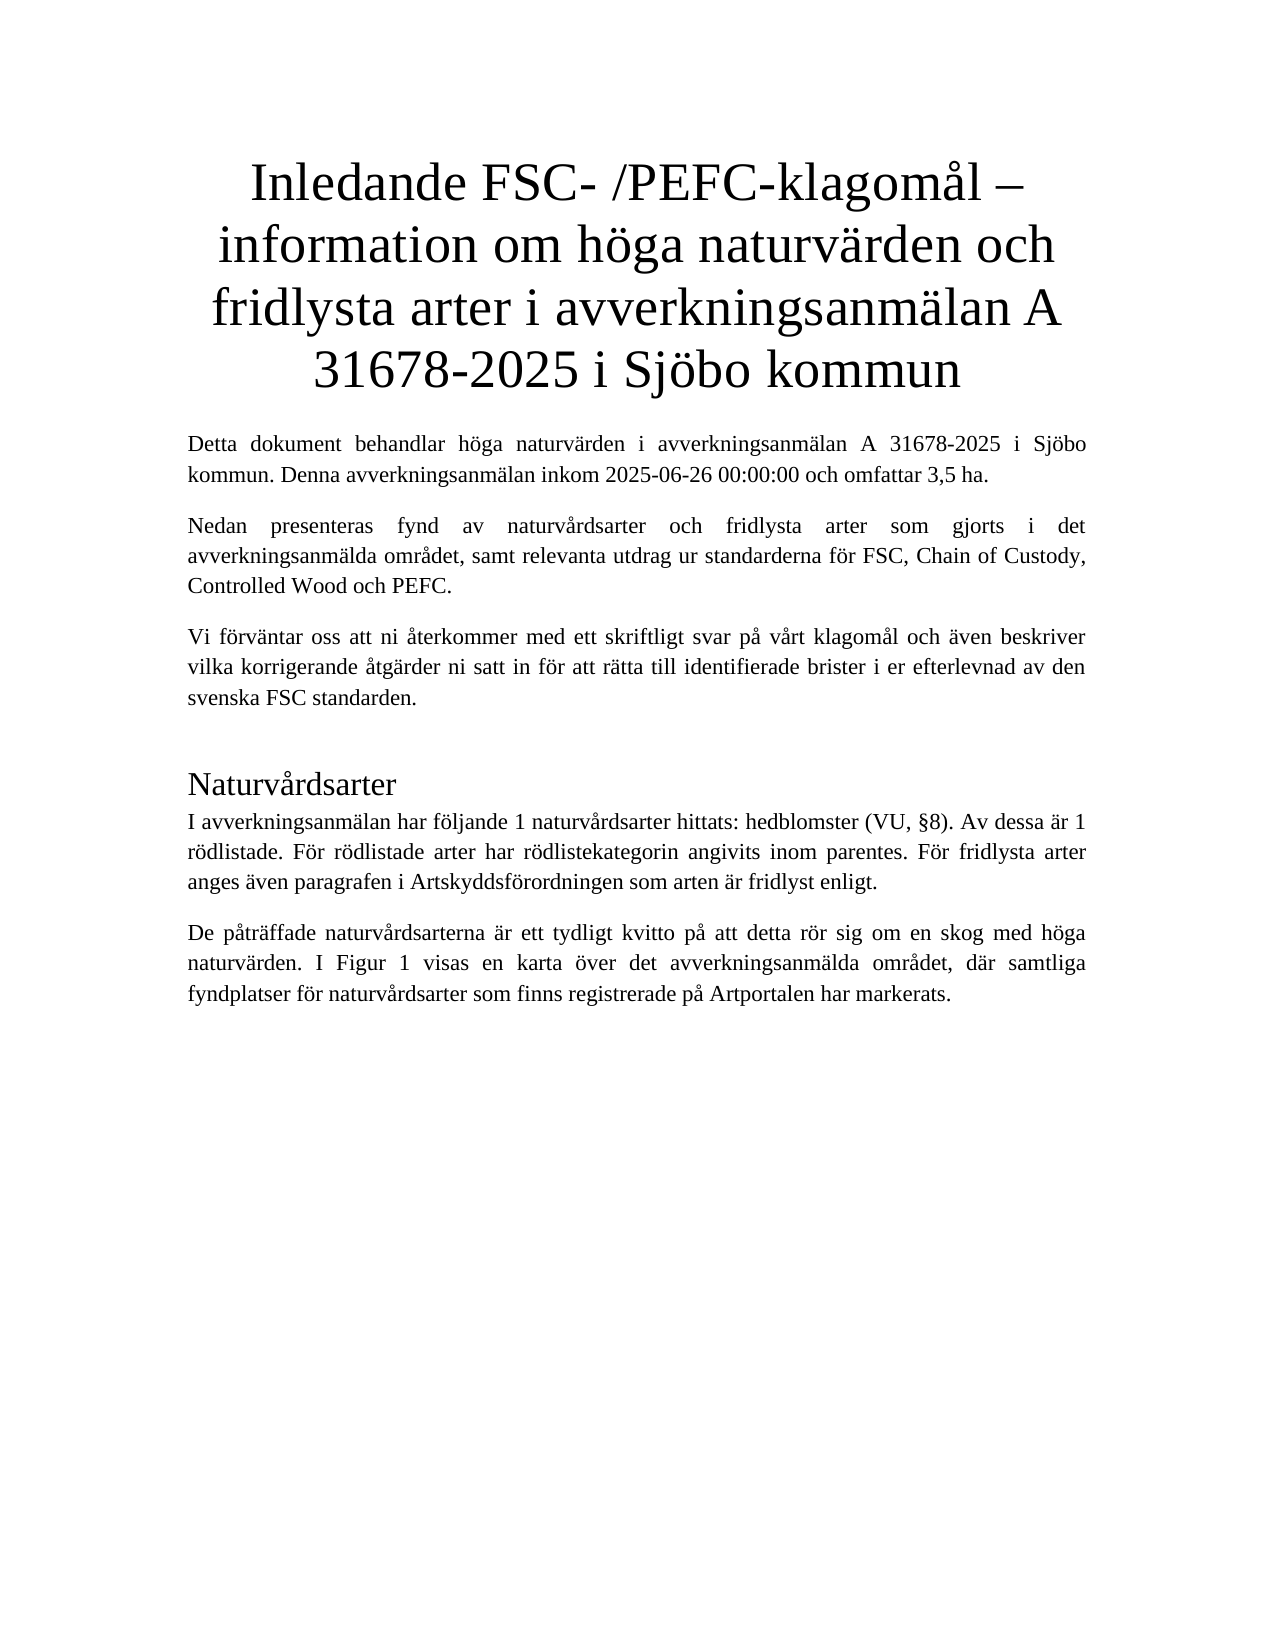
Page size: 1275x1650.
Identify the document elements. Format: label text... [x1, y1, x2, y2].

subtitle Naturvårdsarter [187, 764, 1087, 802]
text Nedan presenteras fynd av naturvårdsarter och fridlysta arter som gjorts i det avverkningsanmälda området, samt relevanta utdrag ur standarderna för FSC, Chain of Custody, Controlled Wood och PEFC. [187, 512, 1087, 598]
text De påträffade naturvårdsarterna är ett tydligt kvitto på att detta rör sig om en skog med höga naturvärden. I Figur 1 visas en karta över det avverkningsanmälda området, där samtliga fyndplatser för naturvårdsarter som finns registrerade på Artportalen har markerats. [187, 919, 1087, 1006]
text I avverkningsanmälan har följande 1 naturvårdsarter hittats: hedblomster (VU, §8). Av dessa är 1 rödlistade. För rödlistade arter har rödlistekategorin angivits inom parentes. För fridlysta arter anges även paragrafen i Artskyddsförordningen som arten är fridlyst enligt. [187, 808, 1087, 894]
text Detta dokument behandlar höga naturvärden i avverkningsanmälan A 31678-2025 i Sjöbo kommun. Denna avverkningsanmälan inkom 2025-06-26 00:00:00 och omfattar 3,5 ha. [187, 430, 1087, 487]
text Vi förväntar oss att ni återkommer med ett skriftligt svar på vårt klagomål och även beskriver vilka korrigerande åtgärder ni satt in för att rätta till identifierade brister i er efterlevnad av den svenska FSC standarden. [187, 623, 1087, 710]
title Inledande FSC- /PEFC-klagomål – information om höga naturvärden och fridlysta arter i avverkningsanmälan A 31678-2025 i Sjöbo kommun [187, 150, 1087, 399]
